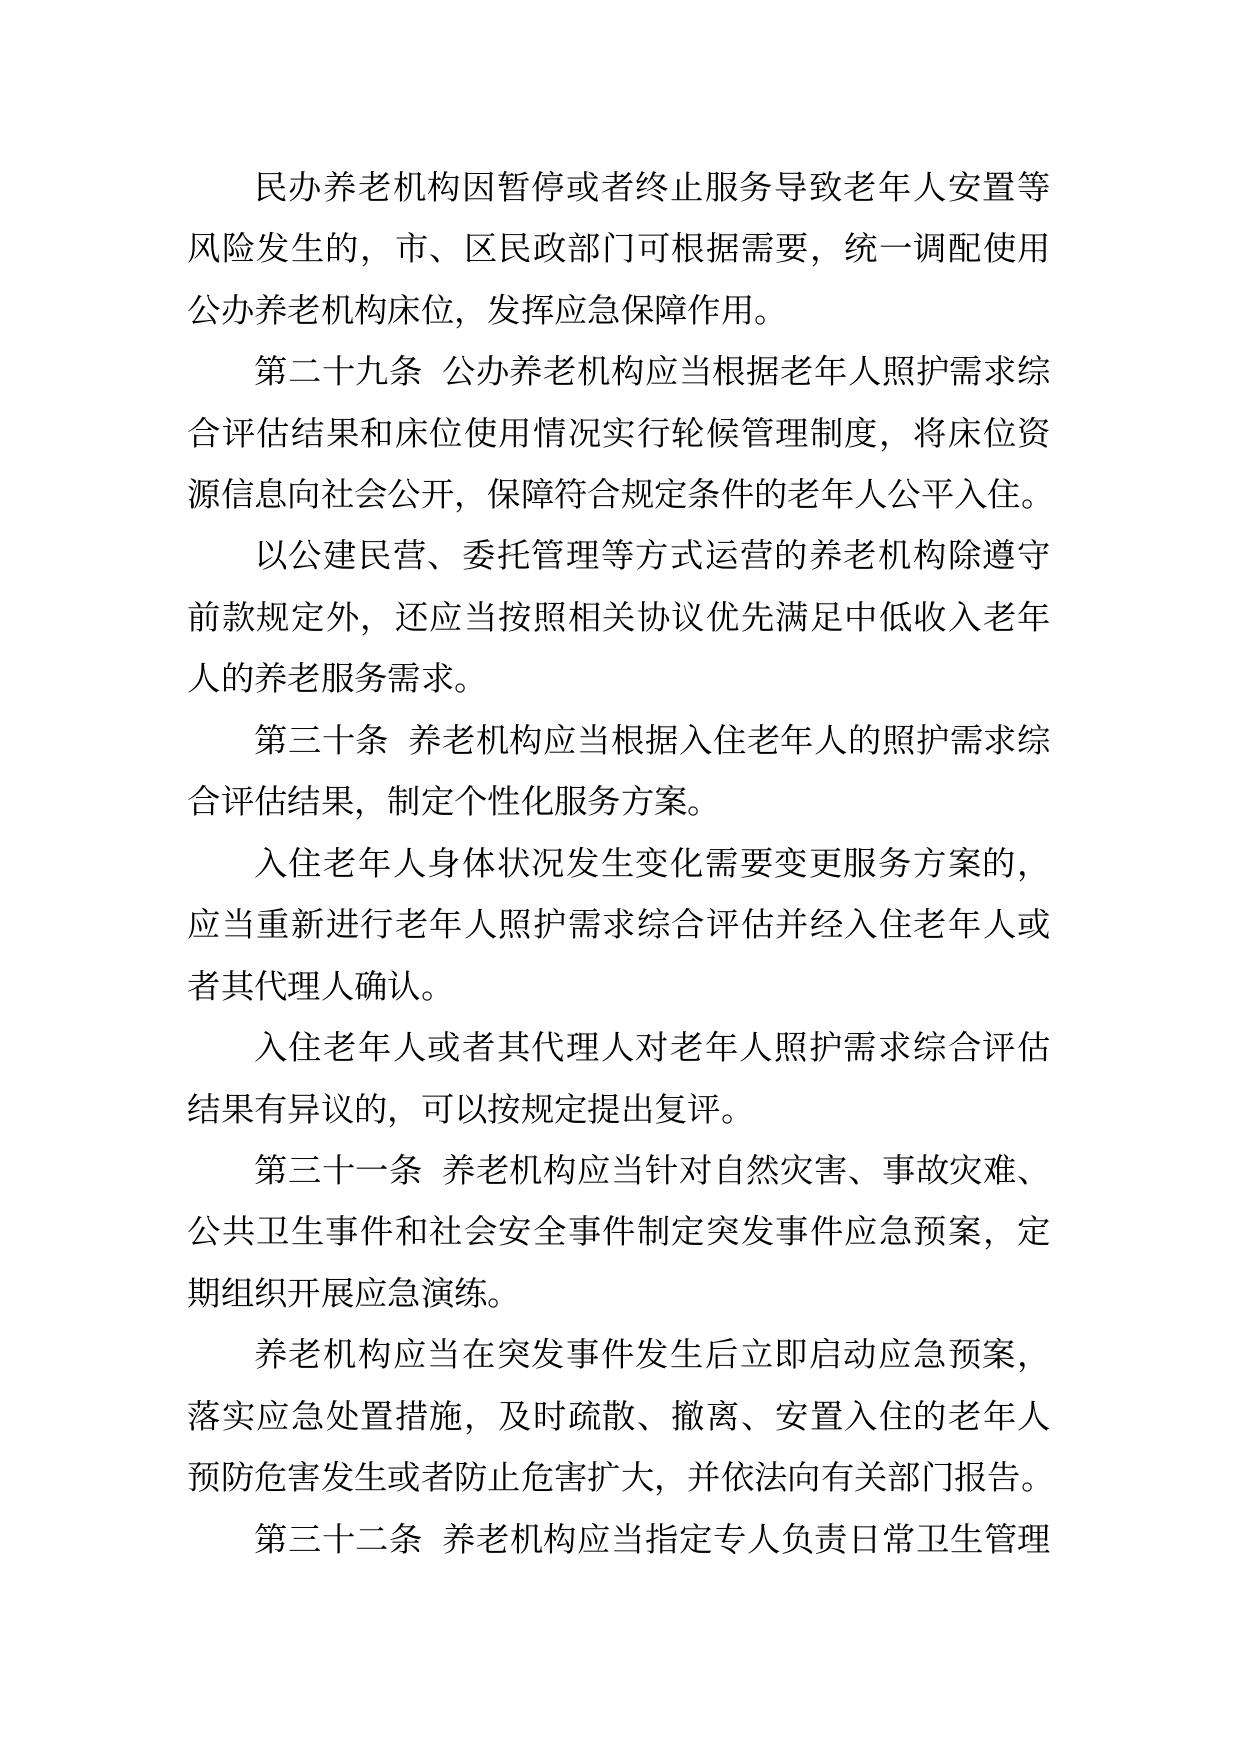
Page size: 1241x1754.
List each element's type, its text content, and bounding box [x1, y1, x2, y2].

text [187, 1502, 1053, 1563]
text 以公建民营、委托管理等方式运营的养老机构除遵守前款规定外，还应当按照相关协议优先满足中低收入老年人的养老服务需求。 [187, 519, 1053, 703]
text 第二十九条 公办养老机构应当根据老年人照护需求综合评估结果和床位使用情况实行轮候管理制度，将床位资源信息向社会公开，保障符合规定条件的老年人公平入住。 [187, 334, 1053, 519]
text 第三十条 养老机构应当根据入住老年人的照护需求综合评估结果，制定个性化服务方案。 [187, 703, 1053, 826]
text 第三十一条 养老机构应当针对自然灾害、事故灾难、公共卫生事件和社会安全事件制定突发事件应急预案，定期组织开展应急演练。 [187, 1133, 1053, 1318]
text 入住老年人或者其代理人对老年人照护需求综合评估结果有异议的，可以按规定提出复评。 [187, 1010, 1053, 1133]
text 养老机构应当在突发事件发生后立即启动应急预案，落实应急处置措施，及时疏散、撤离、安置入住的老年人，预防危害发生或者防止危害扩大，并依法向有关部门报告。 [187, 1318, 1053, 1502]
text 民办养老机构因暂停或者终止服务导致老年人安置等风险发生的，市、区民政部门可根据需要，统一调配使用公办养老机构床位，发挥应急保障作用。 [187, 150, 1053, 334]
text 入住老年人身体状况发生变化需要变更服务方案的，应当重新进行老年人照护需求综合评估并经入住老年人或者其代理人确认。 [187, 826, 1053, 1010]
